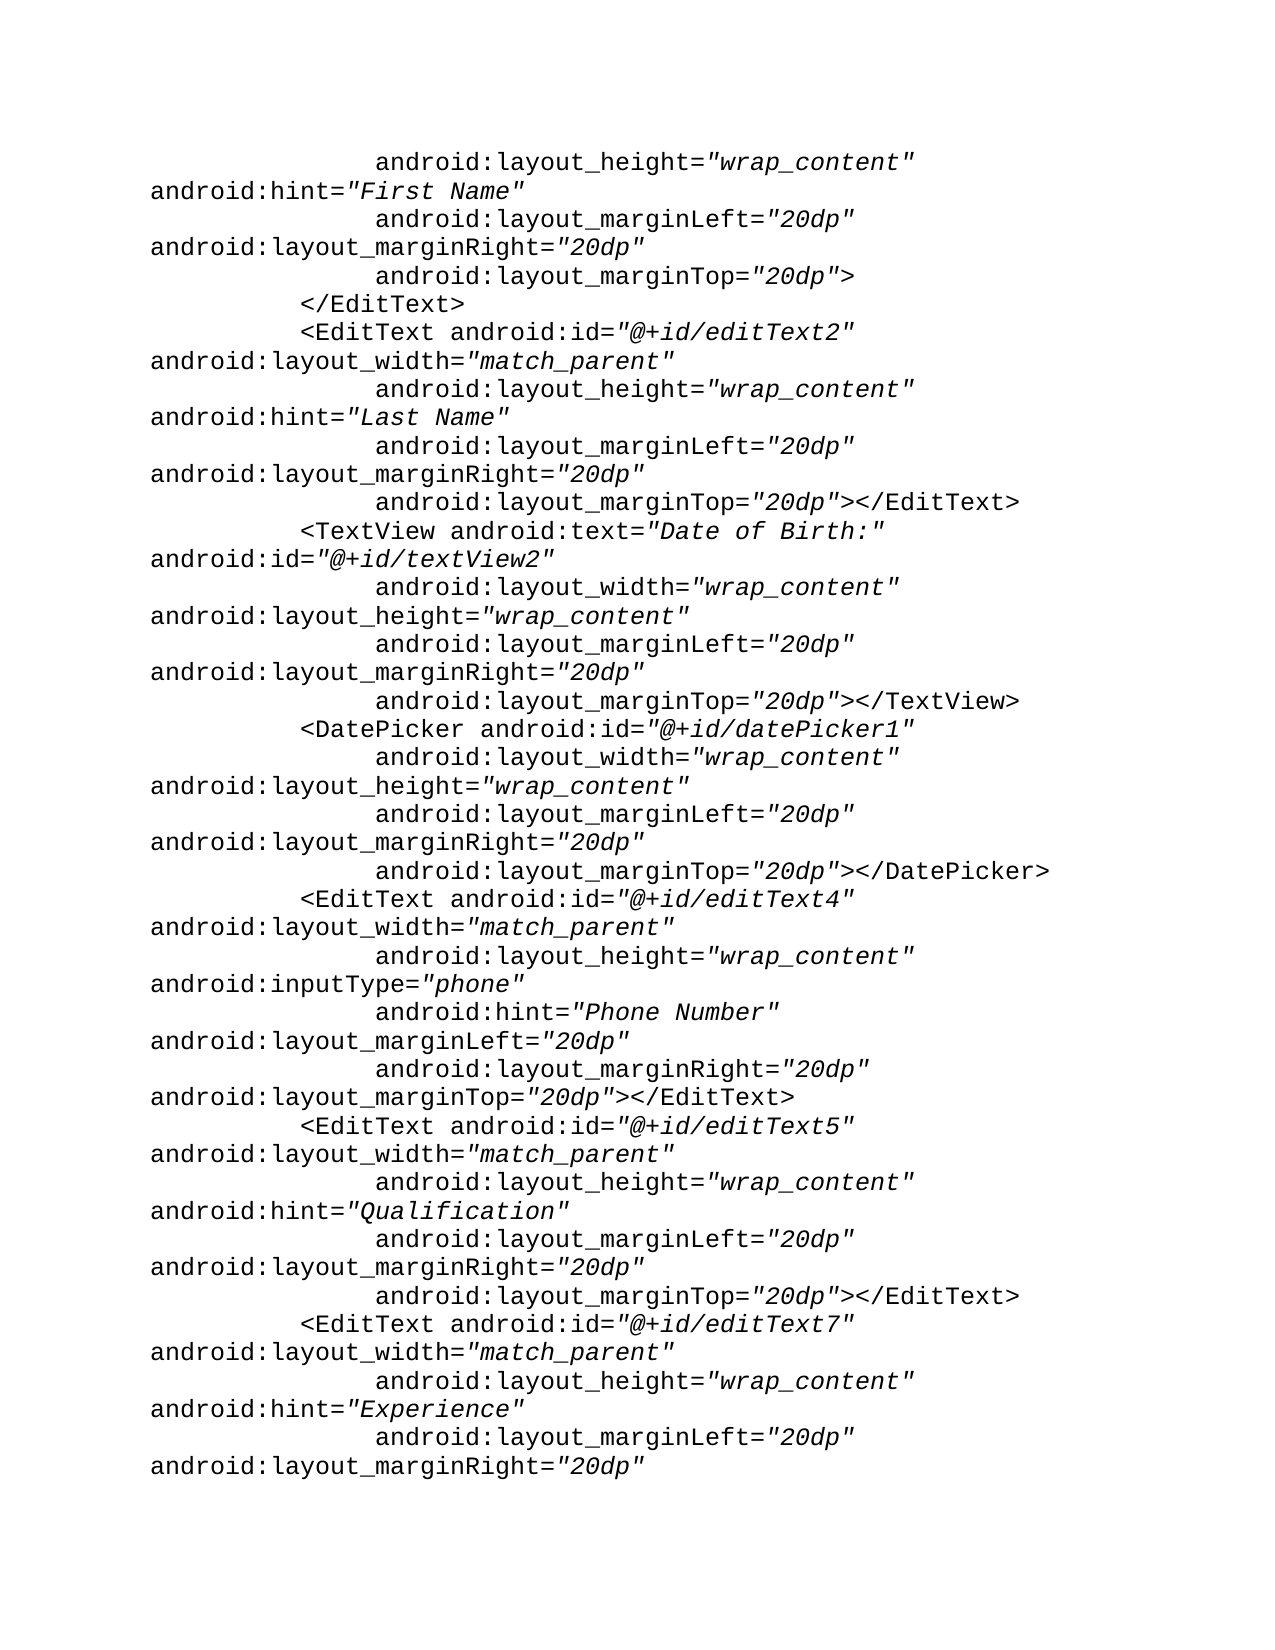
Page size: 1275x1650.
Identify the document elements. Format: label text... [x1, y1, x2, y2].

text android:layout_height="wrap_content" android:hint="Qualification" [150, 1170, 1125, 1227]
text android:layout_marginTop="20dp"></EditText> [150, 490, 1125, 518]
text android:layout_marginLeft="20dp" android:layout_marginRight="20dp" [150, 207, 1125, 263]
text android:layout_width="wrap_content" android:layout_height="wrap_content" [150, 745, 1125, 802]
text android:layout_marginLeft="20dp" android:layout_marginRight="20dp" [150, 632, 1125, 688]
text <EditText android:id="@+id/editText2" android:layout_width="match_parent" [150, 320, 1125, 377]
text android:layout_marginTop="20dp"></EditText> [150, 1283, 1125, 1312]
text android:layout_marginLeft="20dp" android:layout_marginRight="20dp" [150, 433, 1125, 490]
text <DatePicker android:id="@+id/datePicker1" [150, 717, 1125, 745]
text android:layout_marginLeft="20dp" android:layout_marginRight="20dp" [150, 802, 1125, 858]
text android:layout_width="wrap_content" android:layout_height="wrap_content" [150, 575, 1125, 632]
text android:layout_marginTop="20dp"> [150, 263, 1125, 292]
text android:hint="Phone Number" android:layout_marginLeft="20dp" [150, 1000, 1125, 1057]
text android:layout_height="wrap_content" android:inputType="phone" [150, 943, 1125, 1000]
text <EditText android:id="@+id/editText7" android:layout_width="match_parent" [150, 1312, 1125, 1368]
text </EditText> [150, 292, 1125, 320]
text <EditText android:id="@+id/editText5" android:layout_width="match_parent" [150, 1113, 1125, 1170]
text <EditText android:id="@+id/editText4" android:layout_width="match_parent" [150, 887, 1125, 943]
text android:layout_marginLeft="20dp" android:layout_marginRight="20dp" [150, 1227, 1125, 1283]
text android:layout_marginTop="20dp"></DatePicker> [150, 858, 1125, 887]
text android:layout_marginTop="20dp"></TextView> [150, 688, 1125, 717]
text <TextView android:text="Date of Birth:" android:id="@+id/textView2" [150, 518, 1125, 575]
text android:layout_height="wrap_content" android:hint="Experience" [150, 1368, 1125, 1425]
text android:layout_height="wrap_content" android:hint="First Name" [150, 150, 1125, 207]
text android:layout_marginRight="20dp" android:layout_marginTop="20dp"></EditText> [150, 1057, 1125, 1113]
text android:layout_height="wrap_content" android:hint="Last Name" [150, 377, 1125, 433]
text android:layout_marginLeft="20dp" android:layout_marginRight="20dp" [150, 1425, 1125, 1482]
